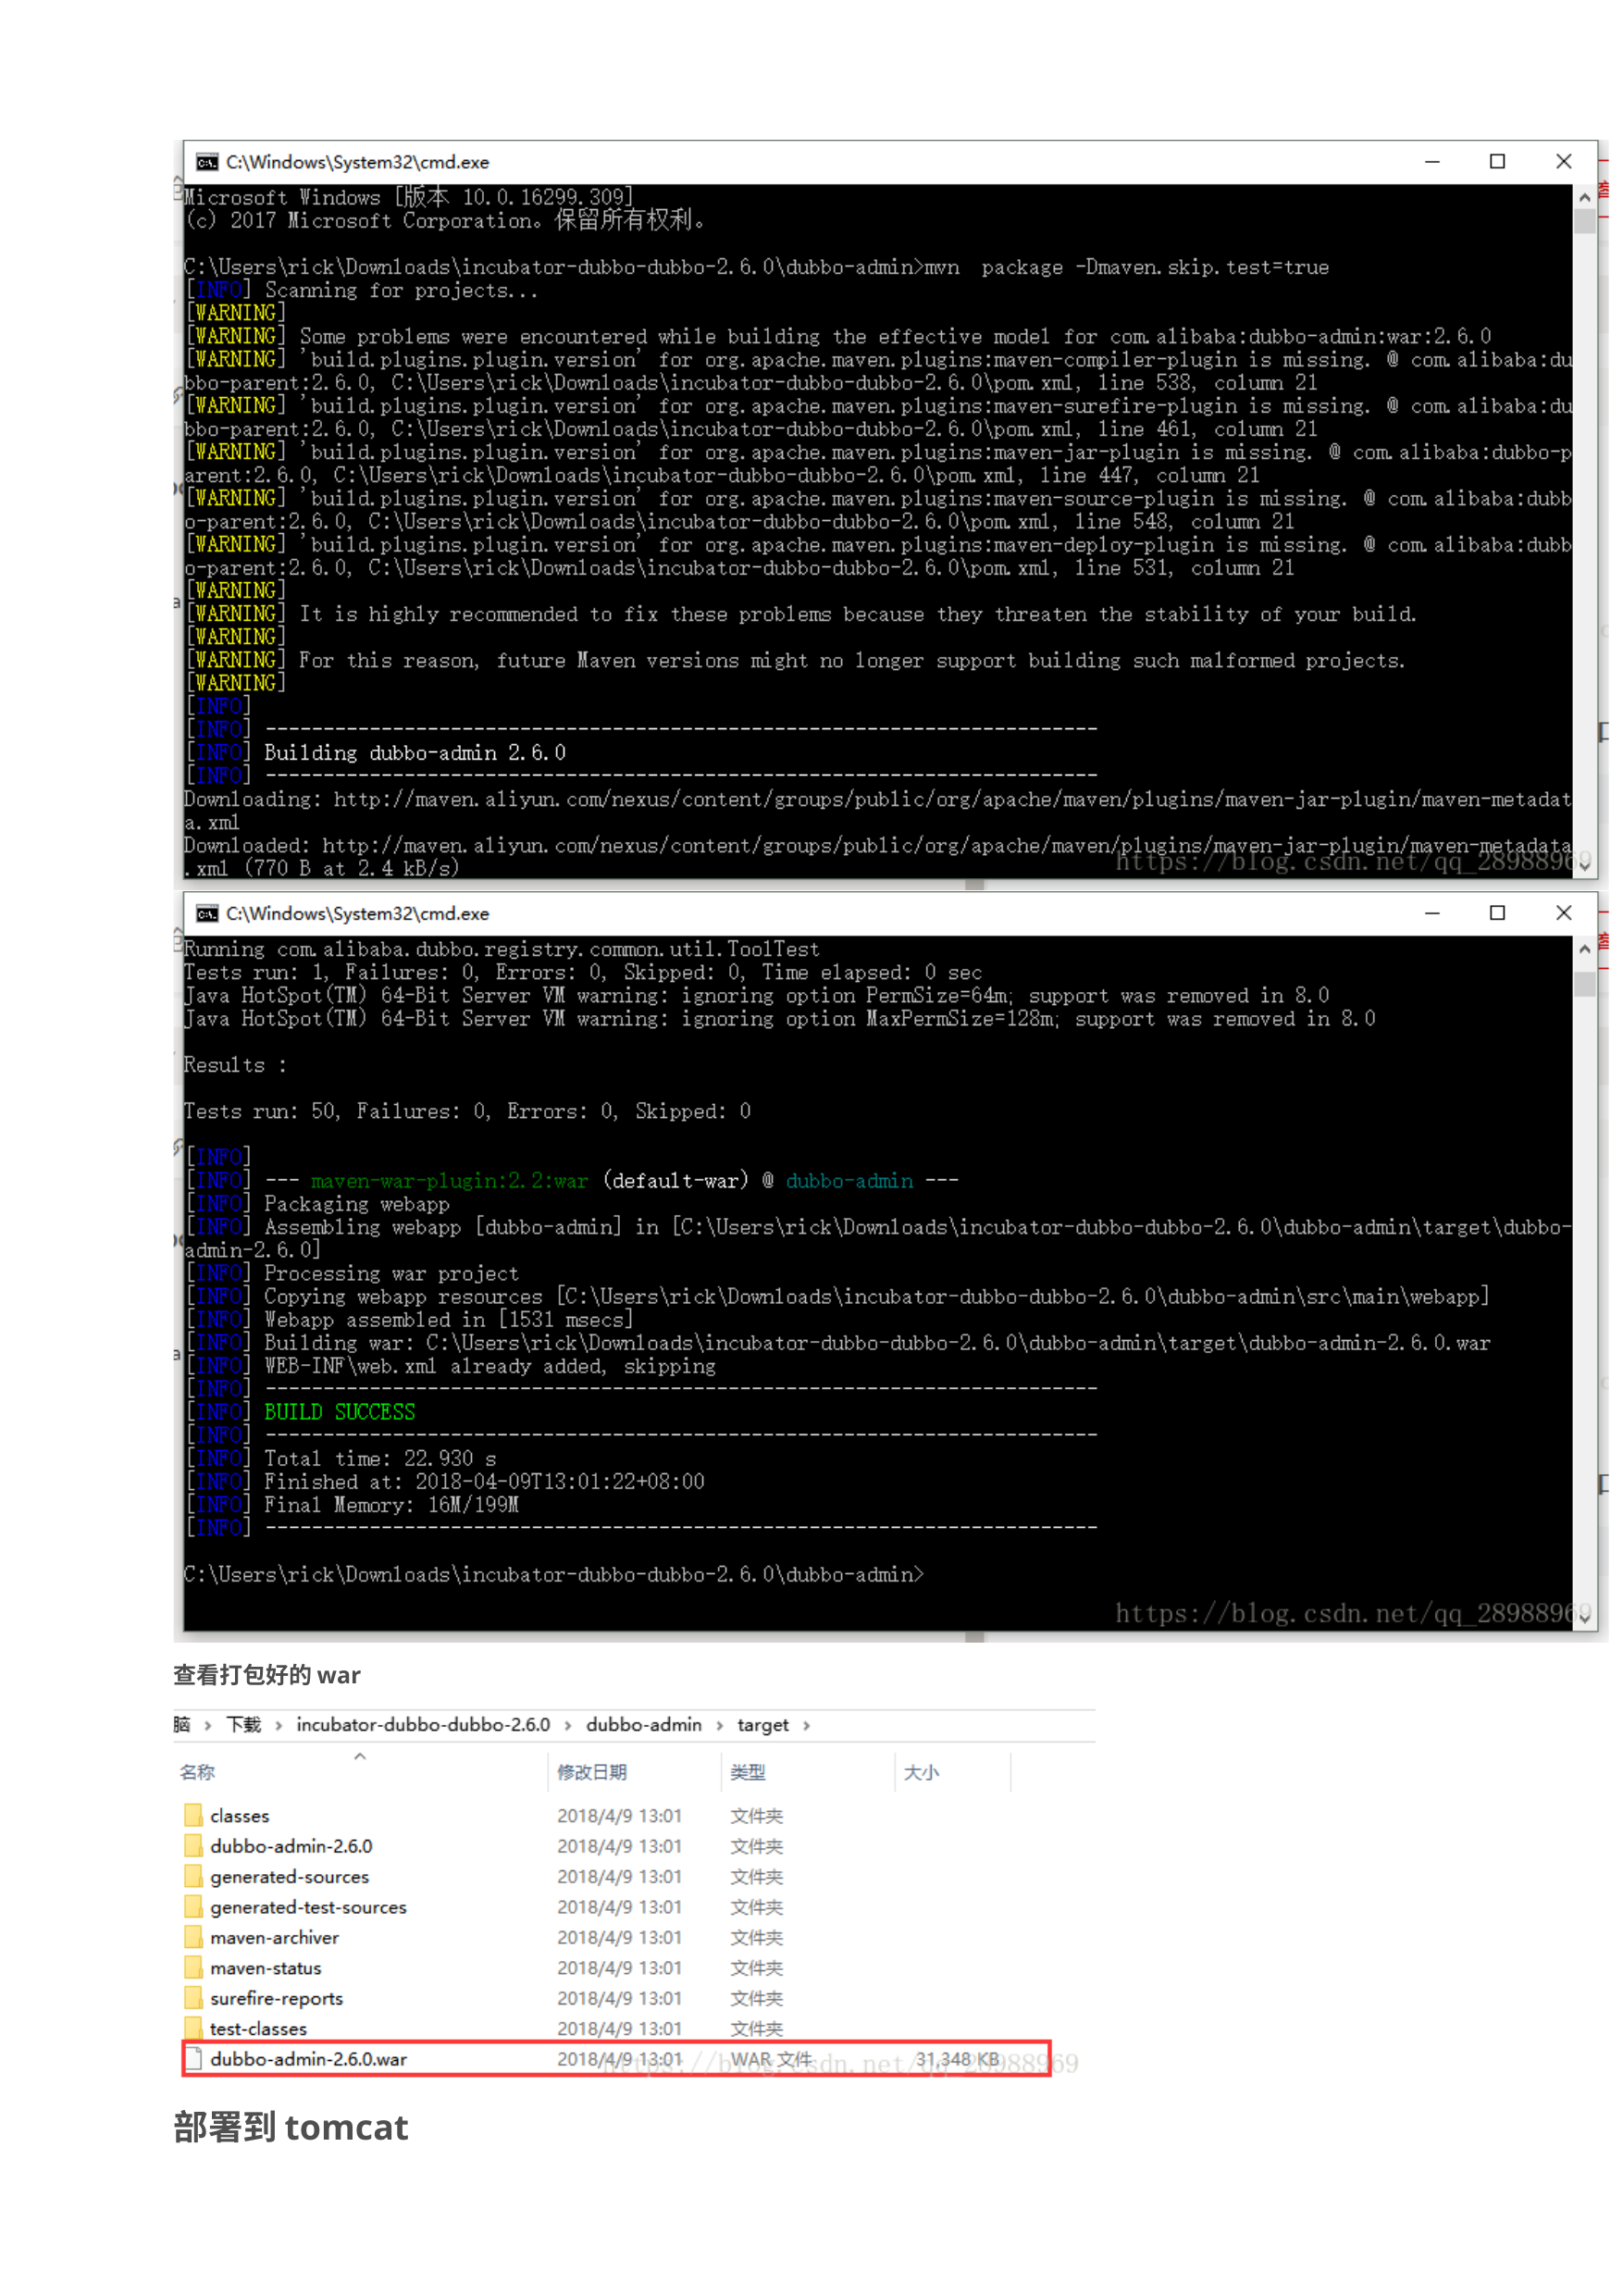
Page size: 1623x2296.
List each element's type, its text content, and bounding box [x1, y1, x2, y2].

picture [173, 891, 1609, 1643]
picture [173, 1704, 1096, 2093]
text 部署到tomcat [173, 2095, 1449, 2155]
picture [173, 140, 1609, 890]
